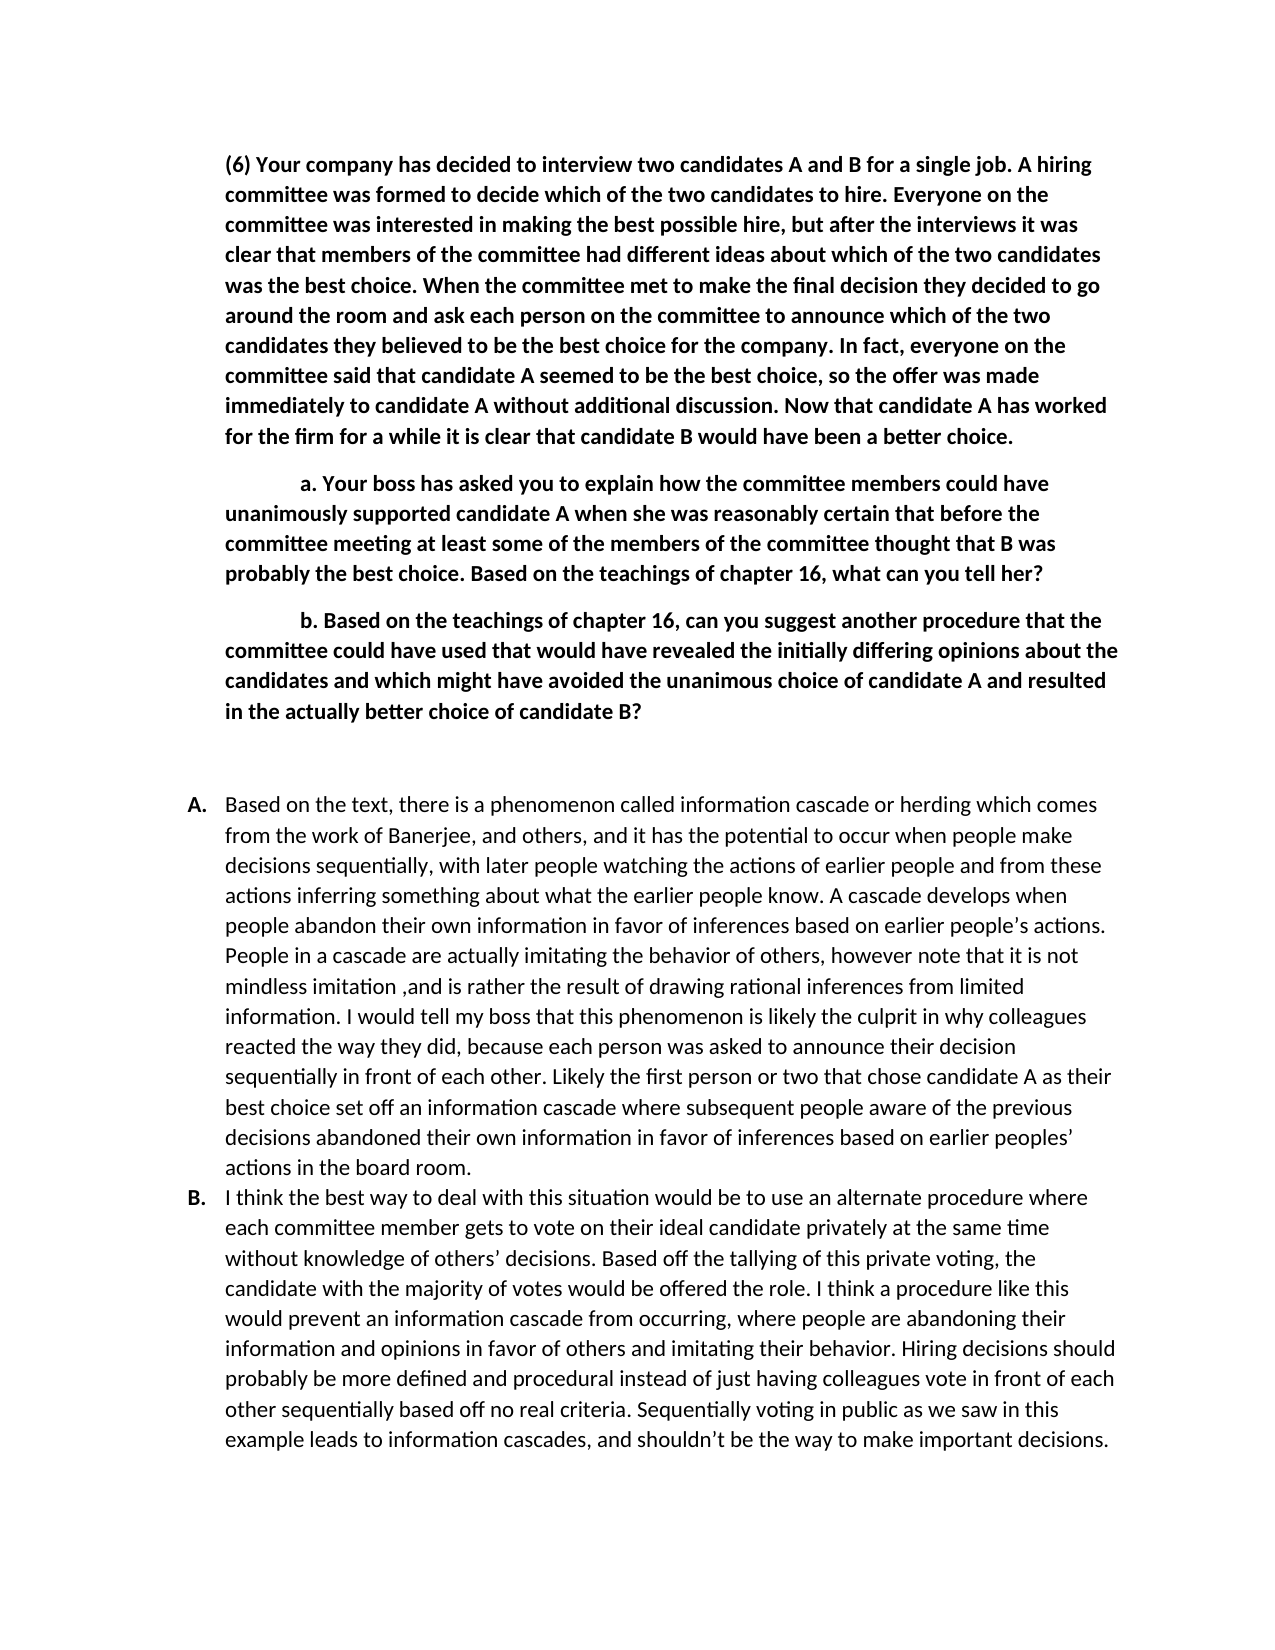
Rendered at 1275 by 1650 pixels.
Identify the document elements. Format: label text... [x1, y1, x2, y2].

list I think the best way to deal with this situation would be to use an alternate procedure where each committee member gets to vote on their ideal candidate privately at the same time without knowledge of others’ decisions. Based off the tallying of this private voting, the candidate with the majority of votes would be offered the role. I think a procedure like this would prevent an information cascade from occurring, where people are abandoning their information and opinions in favor of others and imitating their behavior. Hiring decisions should probably be more defined and procedural instead of just having colleagues vote in front of each other sequentially based off no real criteria. Sequentially voting in public as we saw in this example leads to information cascades, and shouldn’t be the way to make important decisions. [187, 1183, 1125, 1453]
text a. Your boss has asked you to explain how the committee members could have unanimously supported candidate A when she was reasonably certain that before the committee meeting at least some of the members of the committee thought that B was probably the best choice. Based on the teachings of chapter 16, what can you tell her? [225, 469, 1125, 587]
list Based on the text, there is a phenomenon called information cascade or herding which comes from the work of Banerjee, and others, and it has the potential to occur when people make decisions sequentially, with later people watching the actions of earlier people and from these actions inferring something about what the earlier people know. A cascade develops when people abandon their own information in favor of inferences based on earlier people’s actions. People in a cascade are actually imitating the behavior of others, however note that it is not mindless imitation ,and is rather the result of drawing rational inferences from limited information. I would tell my boss that this phenomenon is likely the culprit in why colleagues reacted the way they did, because each person was asked to announce their decision sequentially in front of each other. Likely the first person or two that chose candidate A as their best choice set off an information cascade where subsequent people aware of the previous decisions abandoned their own information in favor of inferences based on earlier peoples’ actions in the board room. [187, 791, 1125, 1181]
text b. Based on the teachings of chapter 16, can you suggest another procedure that the committee could have used that would have revealed the initially differing opinions about the candidates and which might have avoided the unanimous choice of candidate A and resulted in the actually better choice of candidate B? [225, 606, 1125, 725]
text (6) Your company has decided to interview two candidates A and B for a single job. A hiring committee was formed to decide which of the two candidates to hire. Everyone on the committee was interested in making the best possible hire, but after the interviews it was clear that members of the committee had different ideas about which of the two candidates was the best choice. When the committee met to make the final decision they decided to go around the room and ask each person on the committee to announce which of the two candidates they believed to be the best choice for the company. In fact, everyone on the committee said that candidate A seemed to be the best choice, so the offer was made immediately to candidate A without additional discussion. Now that candidate A has worked for the firm for a while it is clear that candidate B would have been a better choice. [225, 150, 1125, 450]
